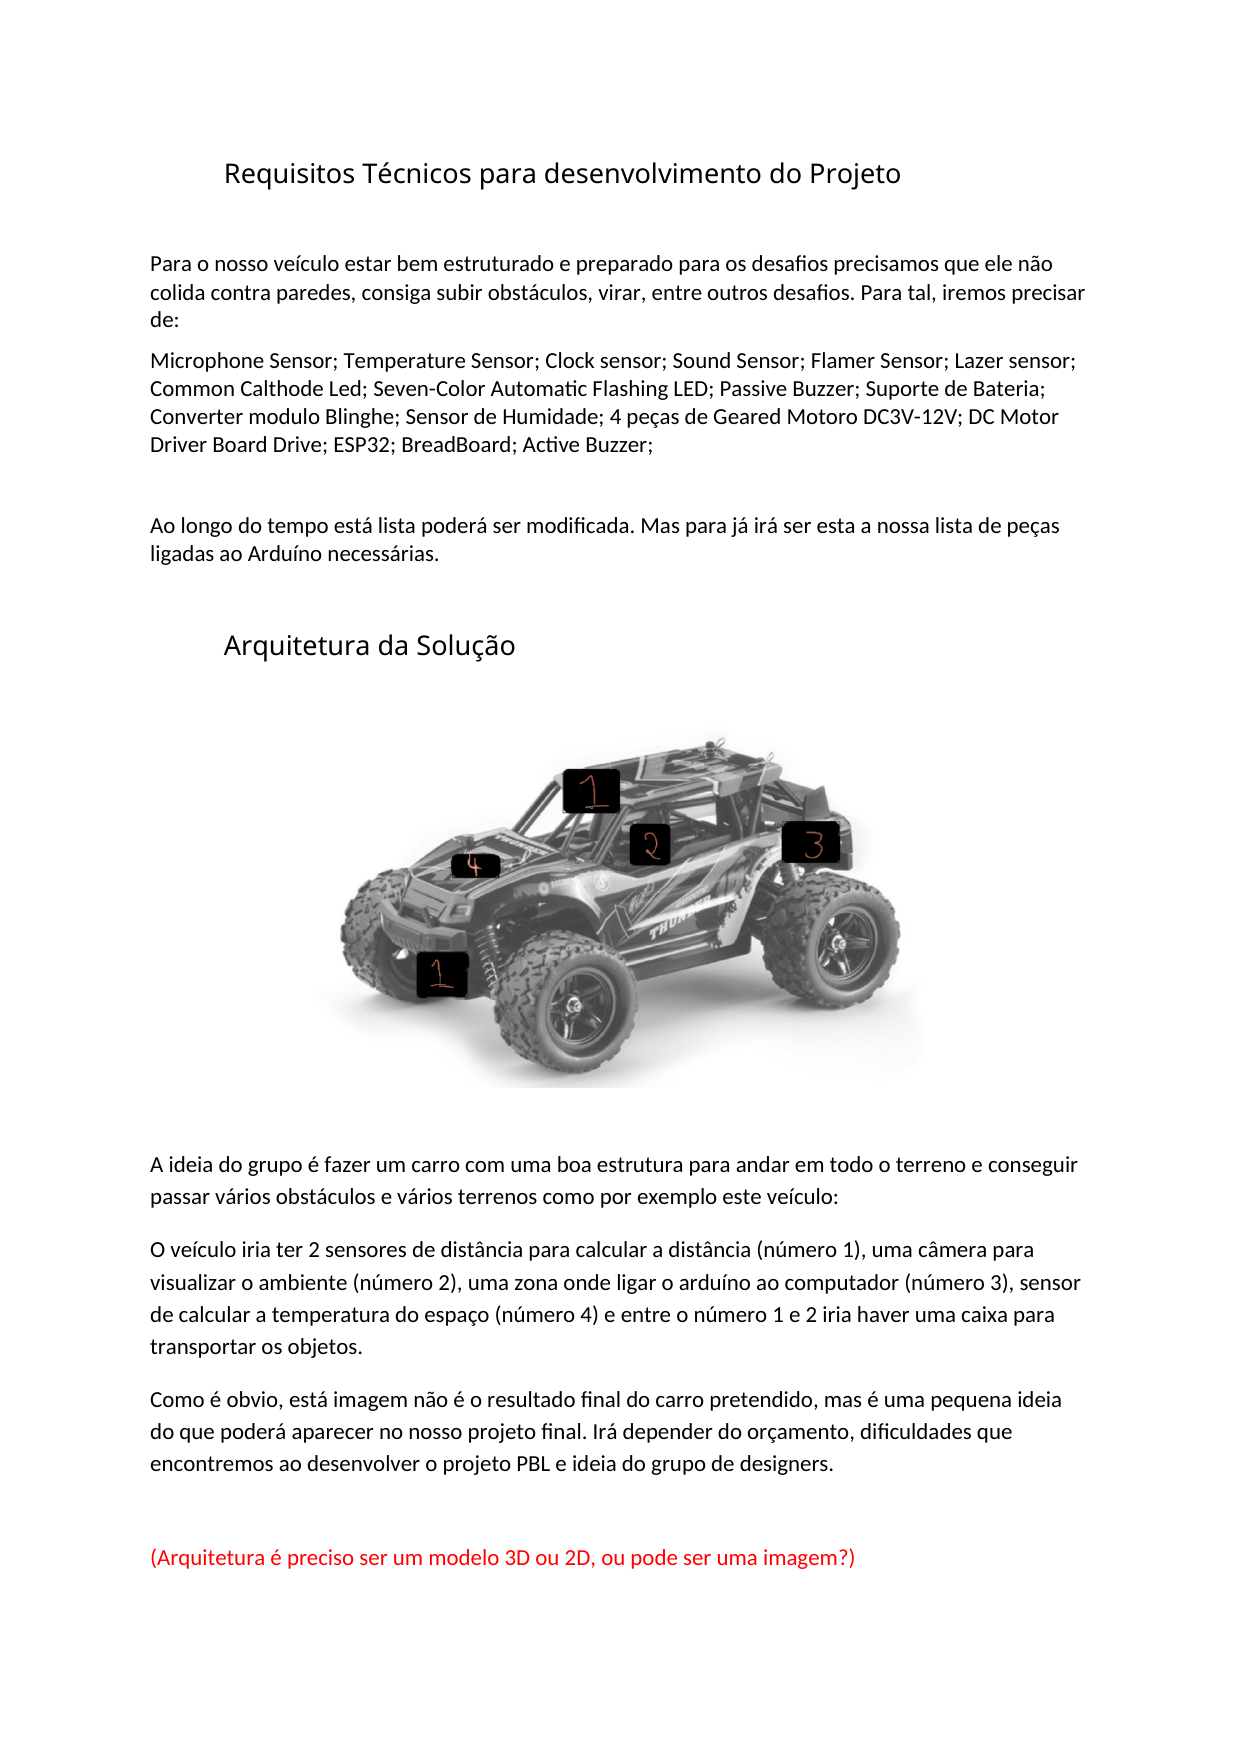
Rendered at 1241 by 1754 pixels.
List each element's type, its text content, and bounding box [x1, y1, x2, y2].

text (Arquitetura é preciso ser um modelo 3D ou 2D, ou pode ser uma imagem?) [150, 1543, 1090, 1571]
text Microphone Sensor; Temperature Sensor; Clock sensor; Sound Sensor; Flamer Sensor; Lazer sensor; Common Calthode Led; Seven-Color Automatic Flashing LED; Passive Buzzer; Suporte de Bateria; Converter modulo Blinghe; Sensor de Humidade; 4 peças de Geared Motoro DC3V-12V; DC Motor Driver Board Drive; ESP32; BreadBoard; Active Buzzer; [150, 346, 1090, 458]
text Para o nosso veículo estar bem estruturado e preparado para os desafios precisamos que ele não colida contra paredes, consiga subir obstáculos, virar, entre outros desafios. Para tal, iremos precisar de: [150, 249, 1090, 334]
text Ao longo do tempo está lista poderá ser modificada. Mas para já irá ser esta a nossa lista de peças ligadas ao Arduíno necessárias. [150, 511, 1090, 567]
subtitle Arquitetura da Solução [150, 627, 1090, 663]
text A ideia do grupo é fazer um carro com uma boa estrutura para andar em todo o terreno e conseguir passar vários obstáculos e vários terrenos como por exemplo este veículo: [150, 1150, 1090, 1210]
subtitle Requisitos Técnicos para desenvolvimento do Projeto [150, 154, 1090, 191]
text Como é obvio, está imagem não é o resultado final do carro pretendido, mas é uma pequena ideia do que poderá aparecer no nosso projeto final. Irá depender do orçamento, dificuldades que encontremos ao desenvolver o projeto PBL e ideia do grupo de designers. [150, 1385, 1090, 1477]
picture [311, 689, 929, 1088]
text O veículo iria ter 2 sensores de distância para calcular a distância (número 1), uma câmera para visualizar o ambiente (número 2), uma zona onde ligar o arduíno ao computador (número 3), sensor de calcular a temperatura do espaço (número 4) e entre o número 1 e 2 iria haver uma caixa para transportar os objetos. [150, 1235, 1090, 1360]
